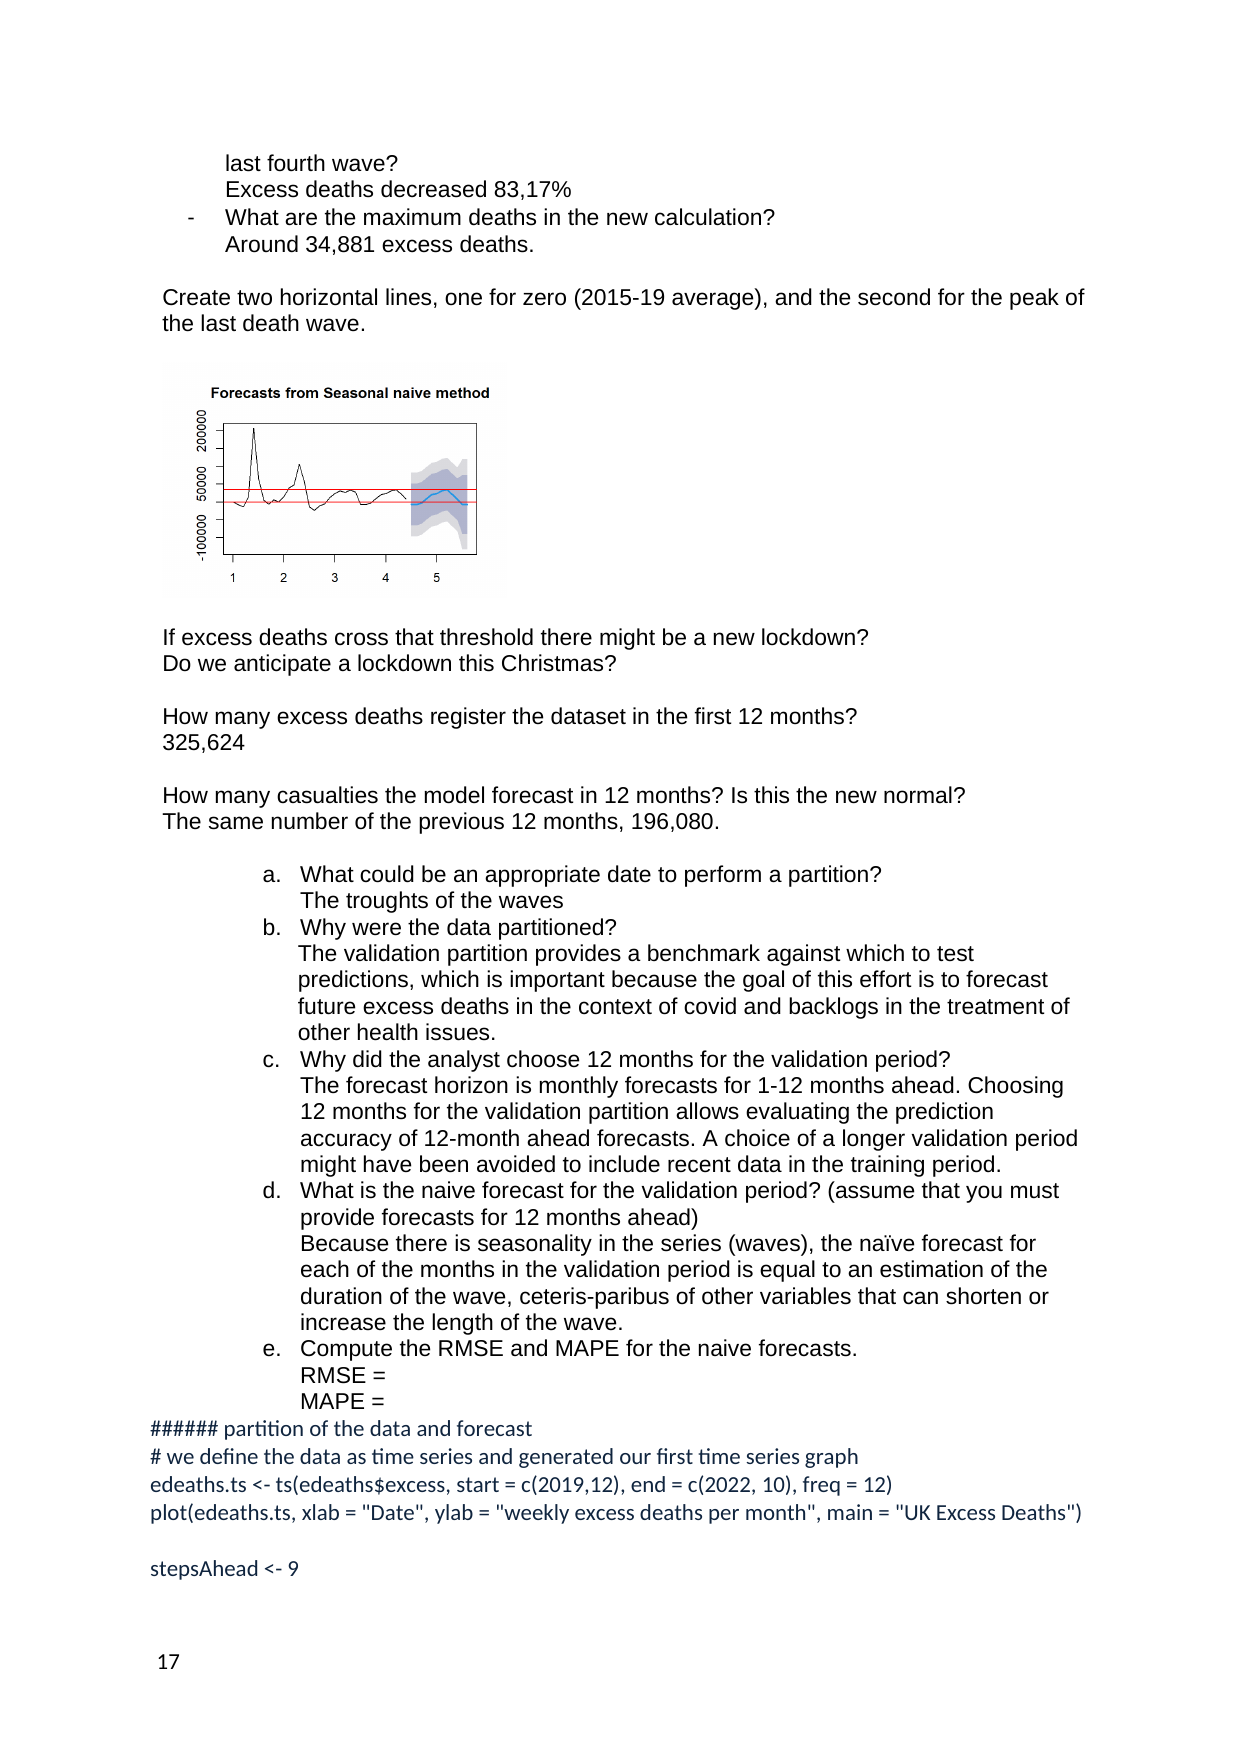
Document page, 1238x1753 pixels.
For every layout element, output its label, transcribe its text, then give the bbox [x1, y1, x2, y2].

text The validation partition provides a benchmark against which to test predictions, which is important because the goal of this effort is to forecast future excess deaths in the context of covid and backlogs in the treatment of other health issues. [298, 940, 1087, 1046]
text The same number of the previous 12 months, 196,080. [162, 808, 1087, 835]
text MAPE = [230, 1388, 1083, 1414]
text stepsAhead <- 9 [150, 1554, 1087, 1583]
text How many casualties the model forecast in 12 months? Is this the new normal? [162, 782, 1087, 808]
text # we define the data as time series and generated our first time series graph [150, 1442, 1087, 1471]
text The troughts of the waves [300, 887, 1087, 914]
list What are the maximum deaths in the new calculation? [187, 203, 1087, 231]
list Why were the data partitioned? [262, 914, 1087, 940]
text Create two horizontal lines, one for zero (2015-19 average), and the second for the peak of the last death wave. [162, 283, 1087, 336]
text edeaths.ts <- ts(edeaths$excess, start = c(2019,12), end = c(2022, 10), freq = 12) [150, 1471, 1087, 1498]
text If excess deaths cross that threshold there might be a new lockdown? [162, 624, 1087, 650]
list What could be an appropriate date to perform a partition? [262, 861, 1087, 887]
text Excess deaths decreased 83,17% [225, 176, 1087, 203]
text Do we anticipate a lockdown this Christmas? [162, 650, 1087, 677]
picture [162, 362, 508, 598]
text 325,624 [162, 729, 1087, 756]
list Compute the RMSE and MAPE for the naive forecasts. [262, 1335, 1087, 1362]
text The forecast horizon is monthly forecasts for 1-12 months ahead. Choosing 12 months for the validation partition allows evaluating the prediction accuracy of 12-month ahead forecasts. A choice of a longer validation period might have been avoided to include recent data in the training period. [300, 1072, 1087, 1177]
text RMSE = [230, 1362, 1083, 1388]
list Why did the analyst choose 12 months for the validation period? [262, 1046, 1087, 1072]
text How many excess deaths register the dataset in the first 12 months? [162, 703, 1087, 729]
text Around 34,881 excess deaths. [225, 231, 1087, 257]
text Because there is seasonality in the series (waves), the naïve forecast for each of the months in the validation period is equal to an estimation of the duration of the wave, ceteris-paribus of other variables that can shorten or increase the length of the wave. [300, 1230, 1087, 1335]
text plot(edeaths.ts, xlab = "Date", ylab = "weekly excess deaths per month", main = "UK Excess Deaths") [150, 1498, 1087, 1527]
text ###### partition of the data and forecast [150, 1414, 1087, 1442]
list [187, 150, 1087, 176]
list What is the naive forecast for the validation period? (assume that you must provide forecasts for 12 months ahead) [262, 1177, 1087, 1230]
